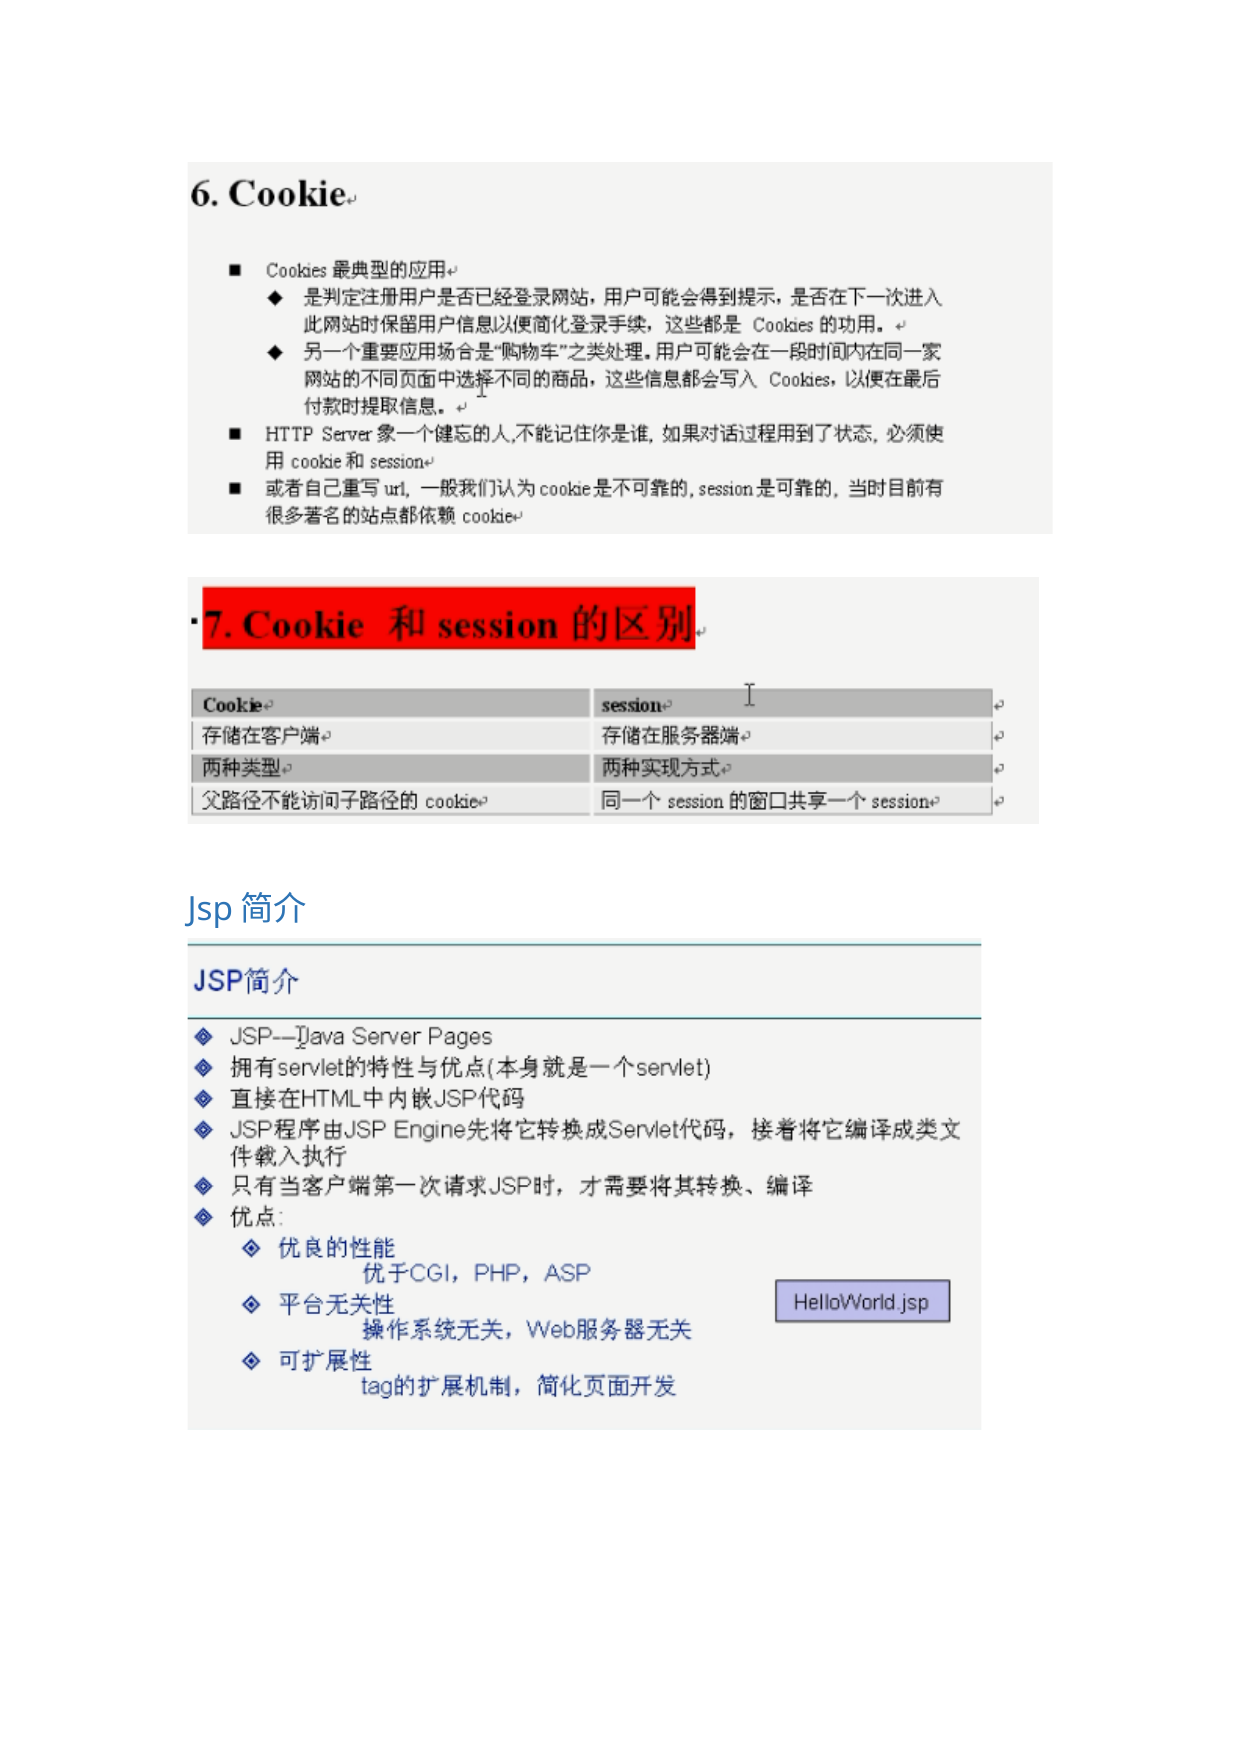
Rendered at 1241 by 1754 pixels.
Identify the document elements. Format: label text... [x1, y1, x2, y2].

picture [187, 938, 982, 1430]
picture [187, 162, 1053, 534]
picture [187, 577, 1039, 824]
subtitle Jsp简介 [187, 874, 1053, 939]
